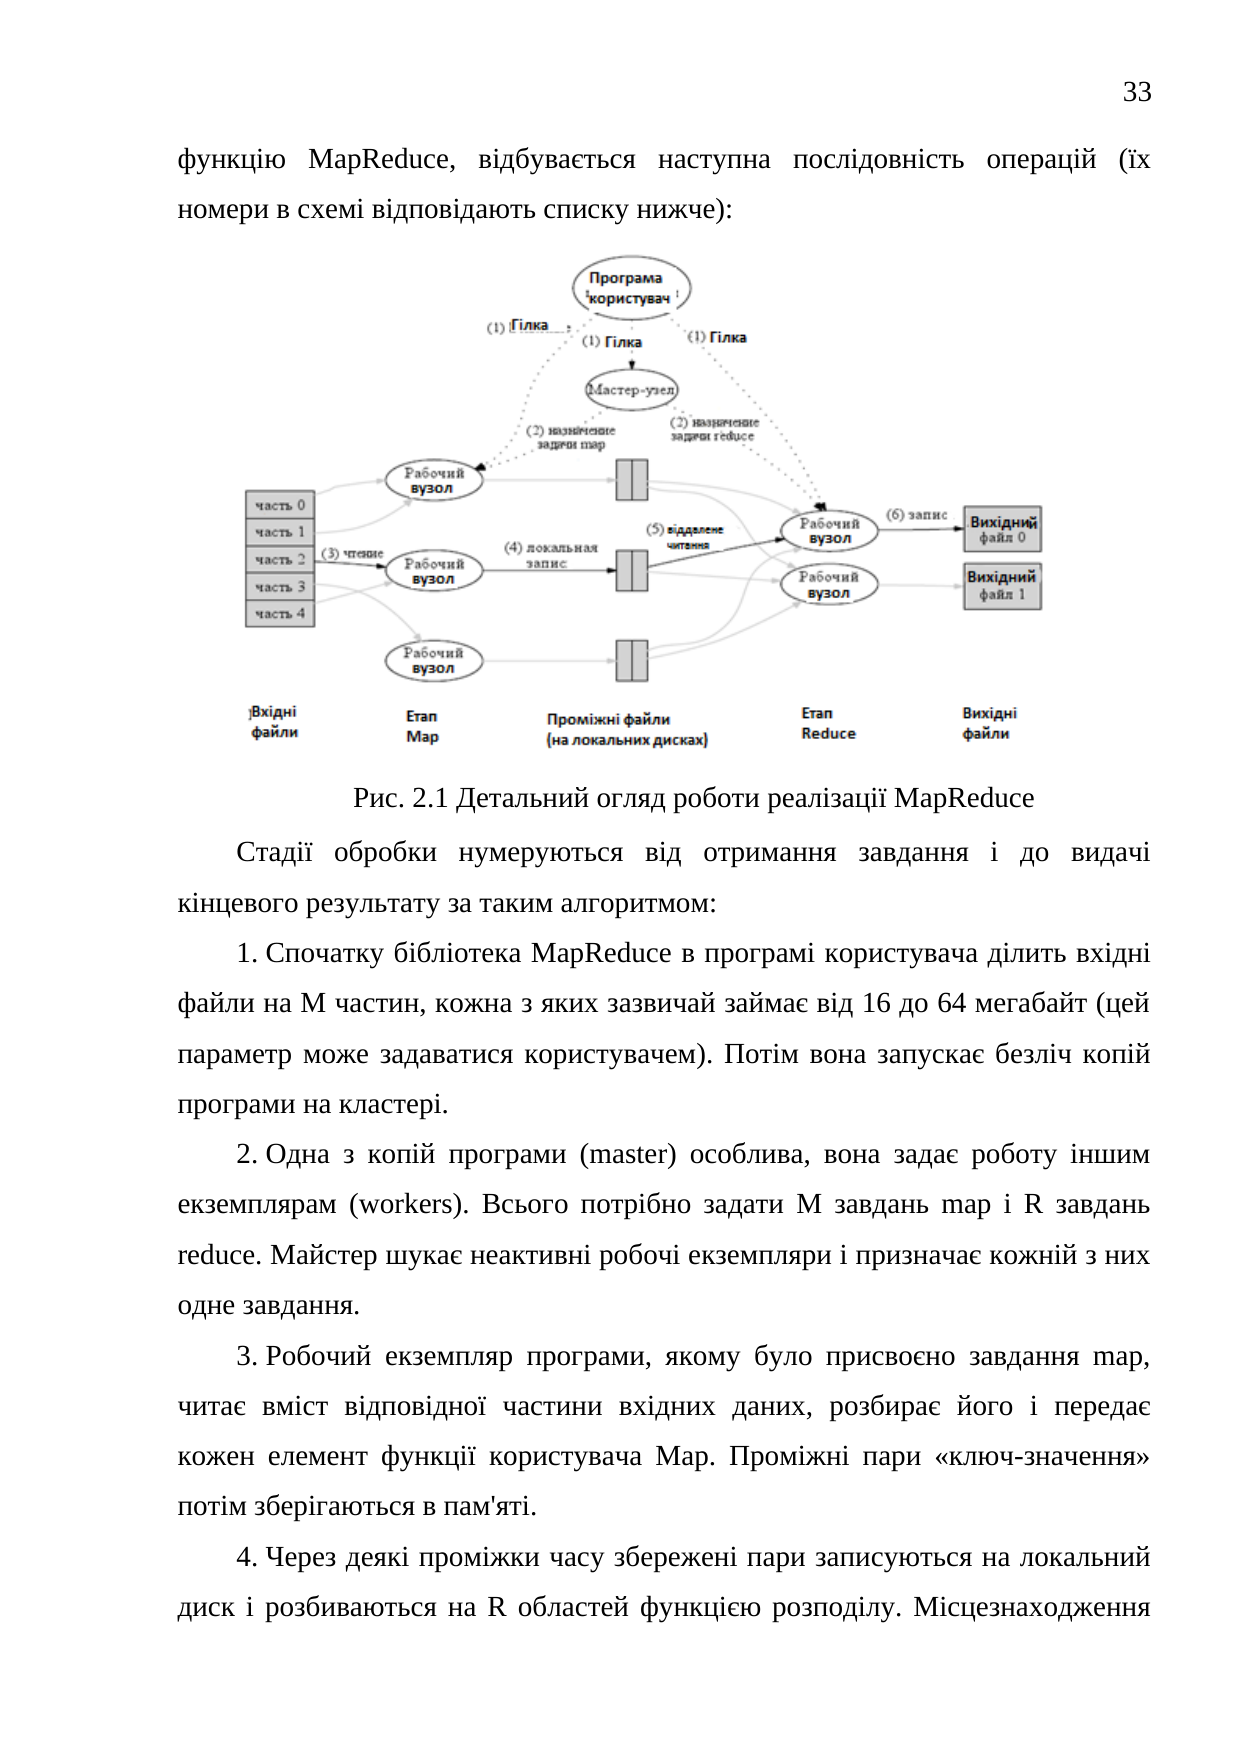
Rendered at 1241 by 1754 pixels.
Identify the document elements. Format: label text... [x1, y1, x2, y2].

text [177, 141, 1152, 225]
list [177, 1539, 1152, 1623]
list Робочий екземпляр програми, якому було присвоєно завдання map, читає вміст відповідної частини вхідних даних, розбирає його і передає кожен елемент функції користувача Map. Проміжні пари «ключ-значення» потім зберігаються в пам'яті. [177, 1338, 1152, 1522]
text Стадії обробки нумеруються від отримання завдання і до видачі кінцевого результату за таким алгоритмом: [177, 834, 1152, 918]
list Одна з копій програми (master) особлива, вона задає роботу іншим екземплярам (workers). Всього потрібно задати M завдань map і R завдань reduce. Майстер шукає неактивні робочі екземпляри і призначає кожній з них одне завдання. [177, 1136, 1152, 1321]
list Спочатку бібліотека MapReduce в програмі користувача ділить вхідні файли на M частин, кожна з яких зазвичай займає від 16 до 64 мегабайт (цей параметр може задаватися користувачем). Потім вона запускає безліч копій програми на кластері. [177, 935, 1152, 1119]
picture [236, 241, 1052, 764]
text Рис. 2.1 Детальний огляд роботи реалізації MapReduce [177, 780, 1152, 814]
